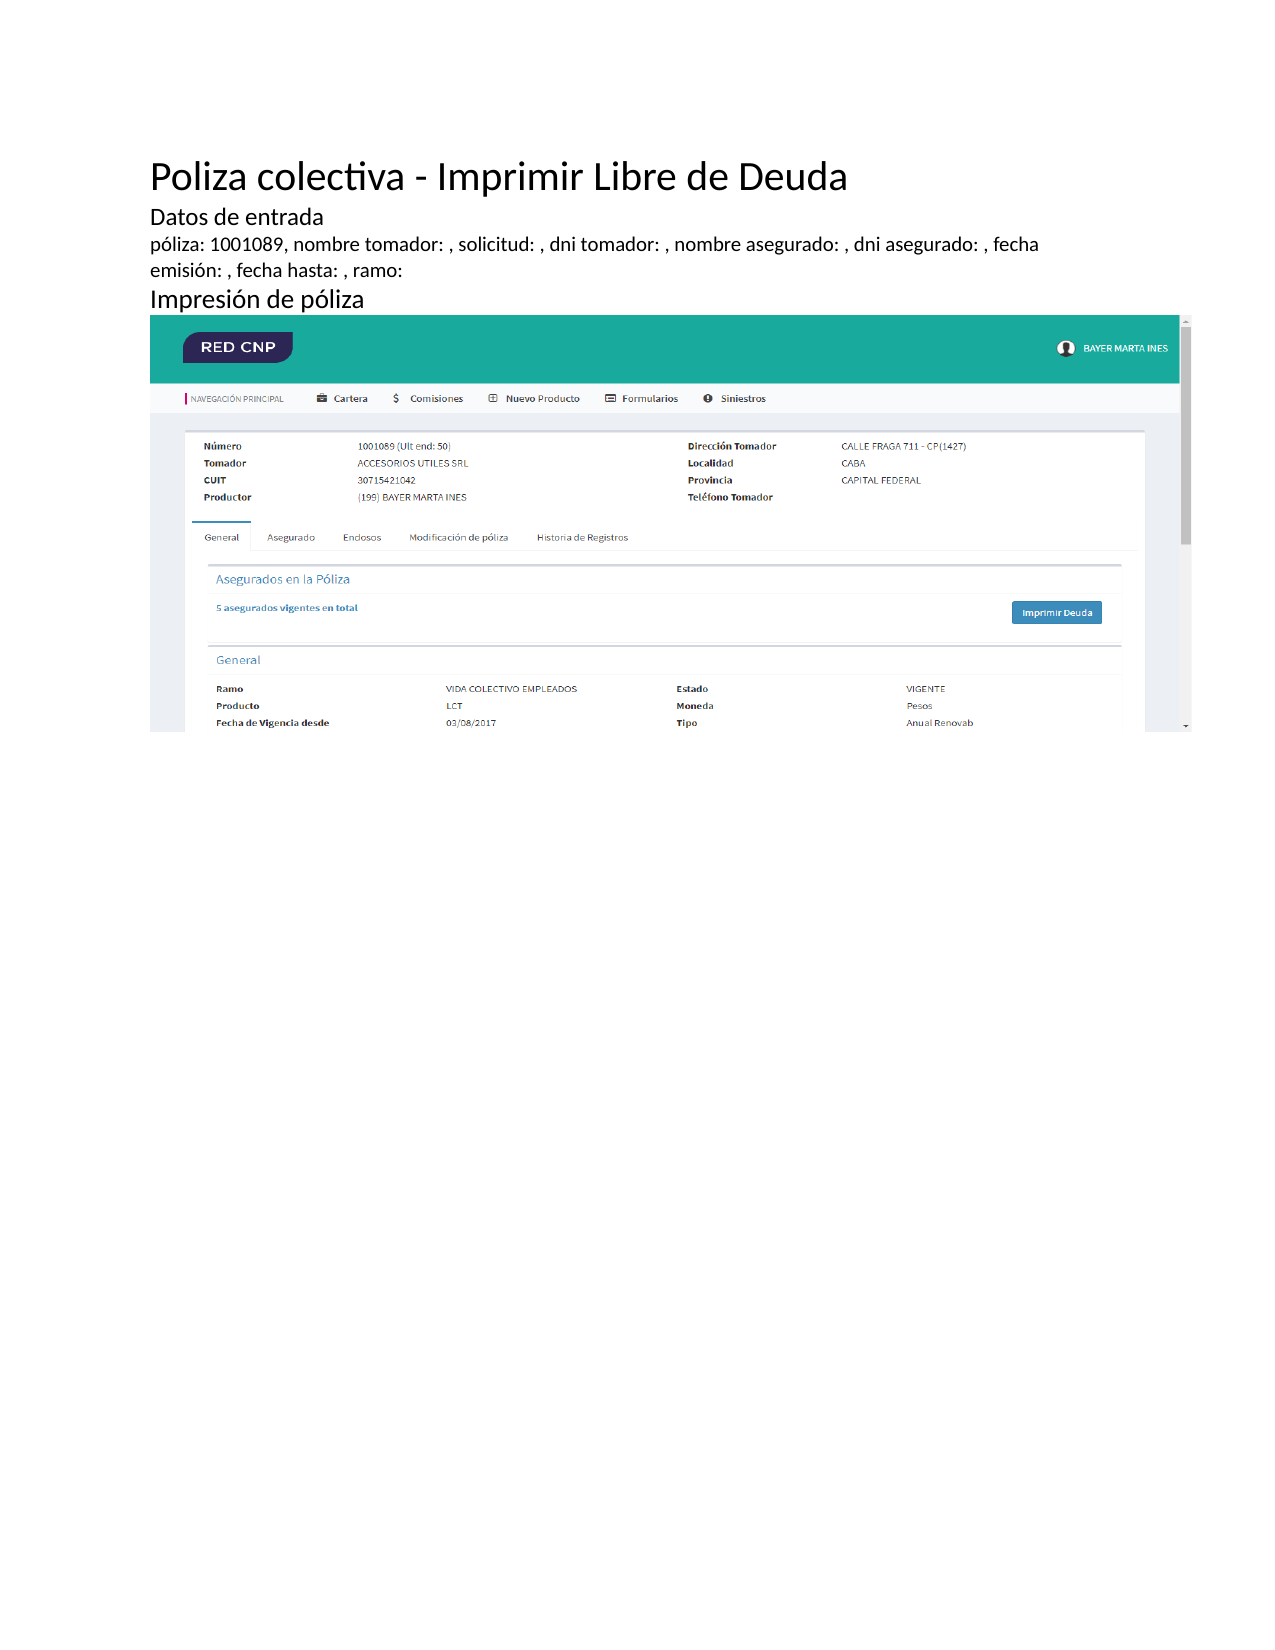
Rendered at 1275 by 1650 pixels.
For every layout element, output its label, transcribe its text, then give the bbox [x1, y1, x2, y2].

picture [150, 334, 1192, 752]
text Impresión de póliza [150, 298, 1125, 334]
text Poliza colectiva - Imprimir Libre de Deuda [150, 150, 1125, 207]
text póliza: 1001089, nombre tomador: , solicitud: , dni tomador: , nombre asegurado: , dni asegurado: , fecha emisión: , fecha hasta: , ramo: [150, 241, 1125, 298]
text Datos de entrada [150, 207, 1125, 241]
